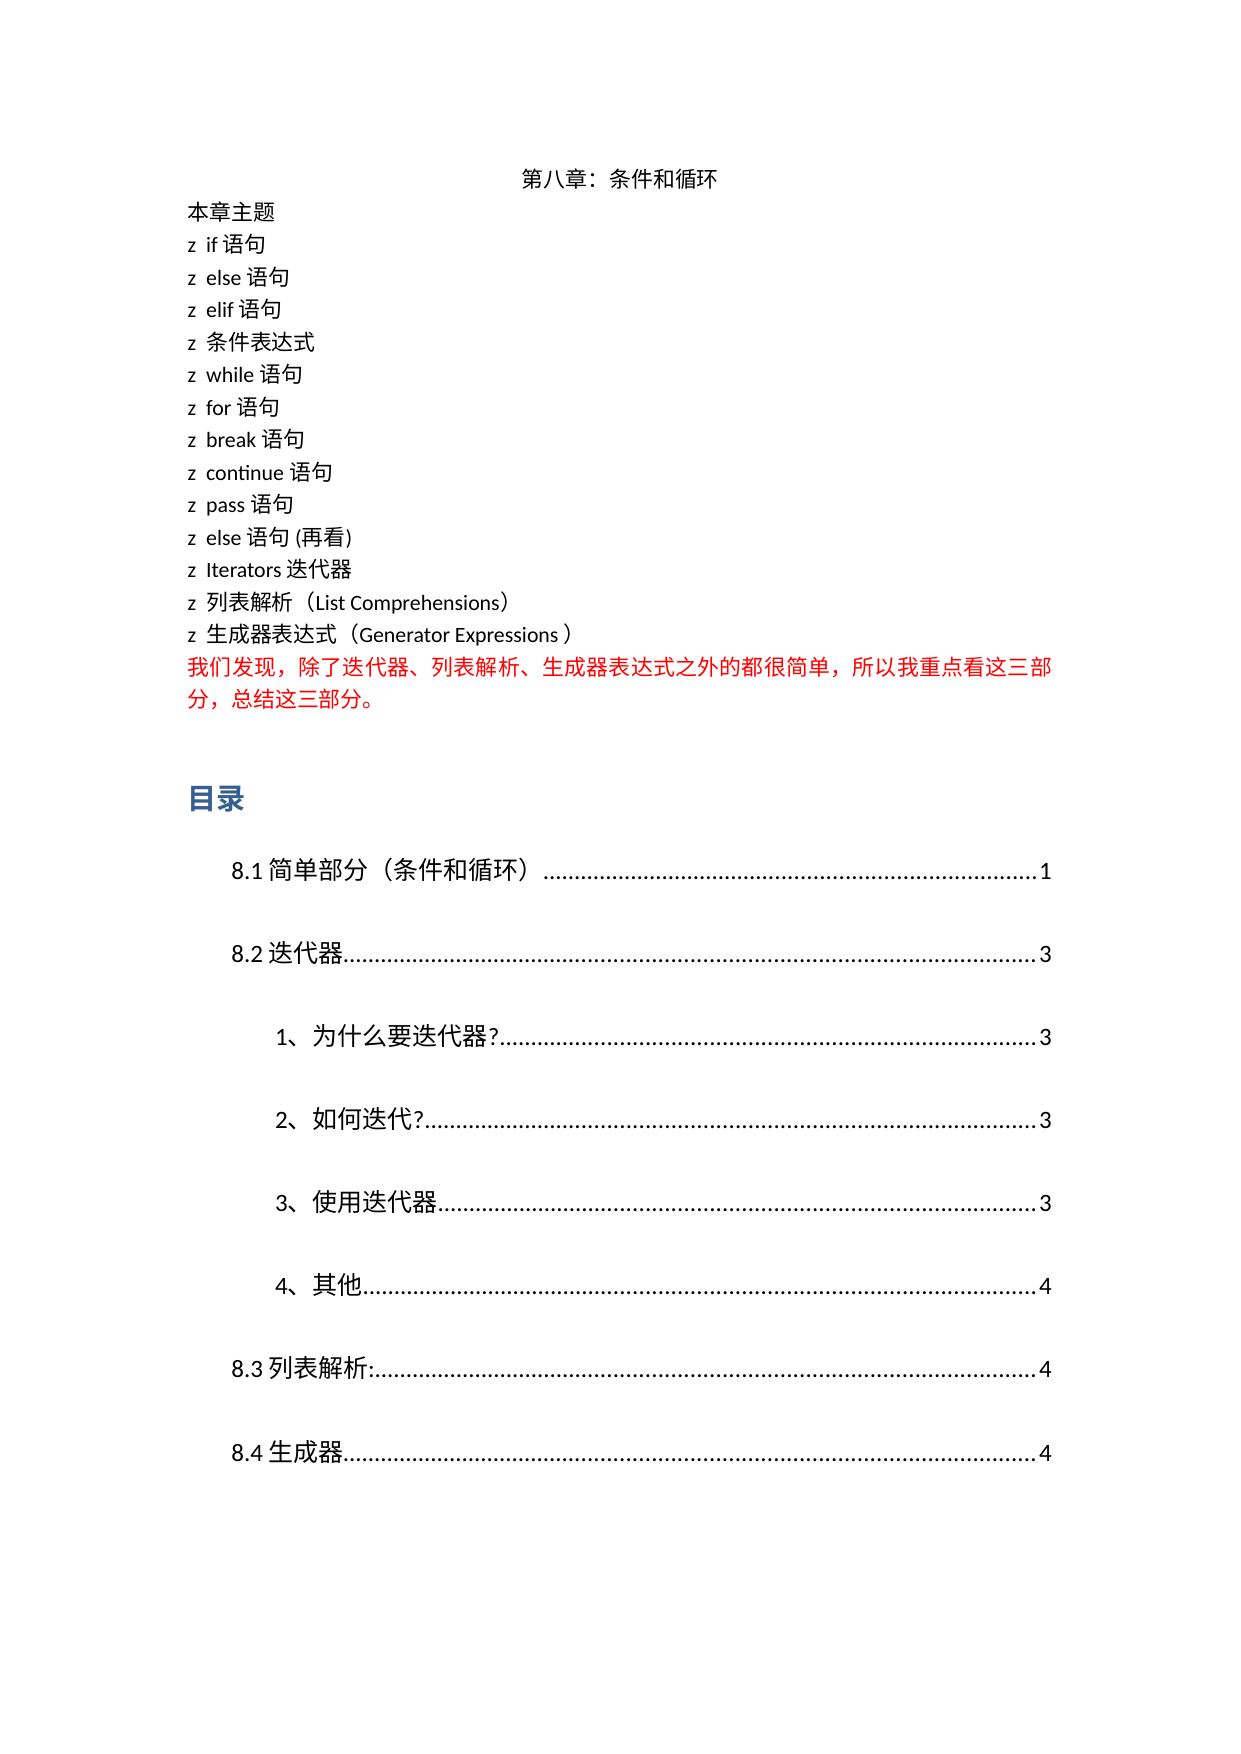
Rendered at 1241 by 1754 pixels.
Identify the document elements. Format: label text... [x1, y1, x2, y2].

text z while 语句 [187, 357, 1053, 389]
text z Iterators 迭代器 [187, 552, 1053, 584]
text z elif 语句 [187, 292, 1053, 324]
text z 条件表达式 [187, 324, 1053, 357]
text z else 语句 (再看) [187, 519, 1053, 552]
text z break 语句 [187, 422, 1053, 454]
text z continue 语句 [187, 454, 1053, 487]
text z 生成器表达式（Generator Expressions ） [187, 617, 1053, 649]
text z for 语句 [187, 389, 1053, 422]
text z pass 语句 [187, 487, 1053, 519]
text z 列表解析（List Comprehensions） [187, 584, 1053, 617]
text 本章主题 [187, 194, 1053, 227]
text z if 语句 [187, 227, 1053, 259]
text z else 语句 [187, 259, 1053, 292]
text 我们发现，除了迭代器、列表解析、生成器表达式之外的都很简单，所以我重点看这三部分，总结这三部分。 [187, 649, 1053, 714]
text 第八章：条件和循环 [187, 162, 1053, 194]
